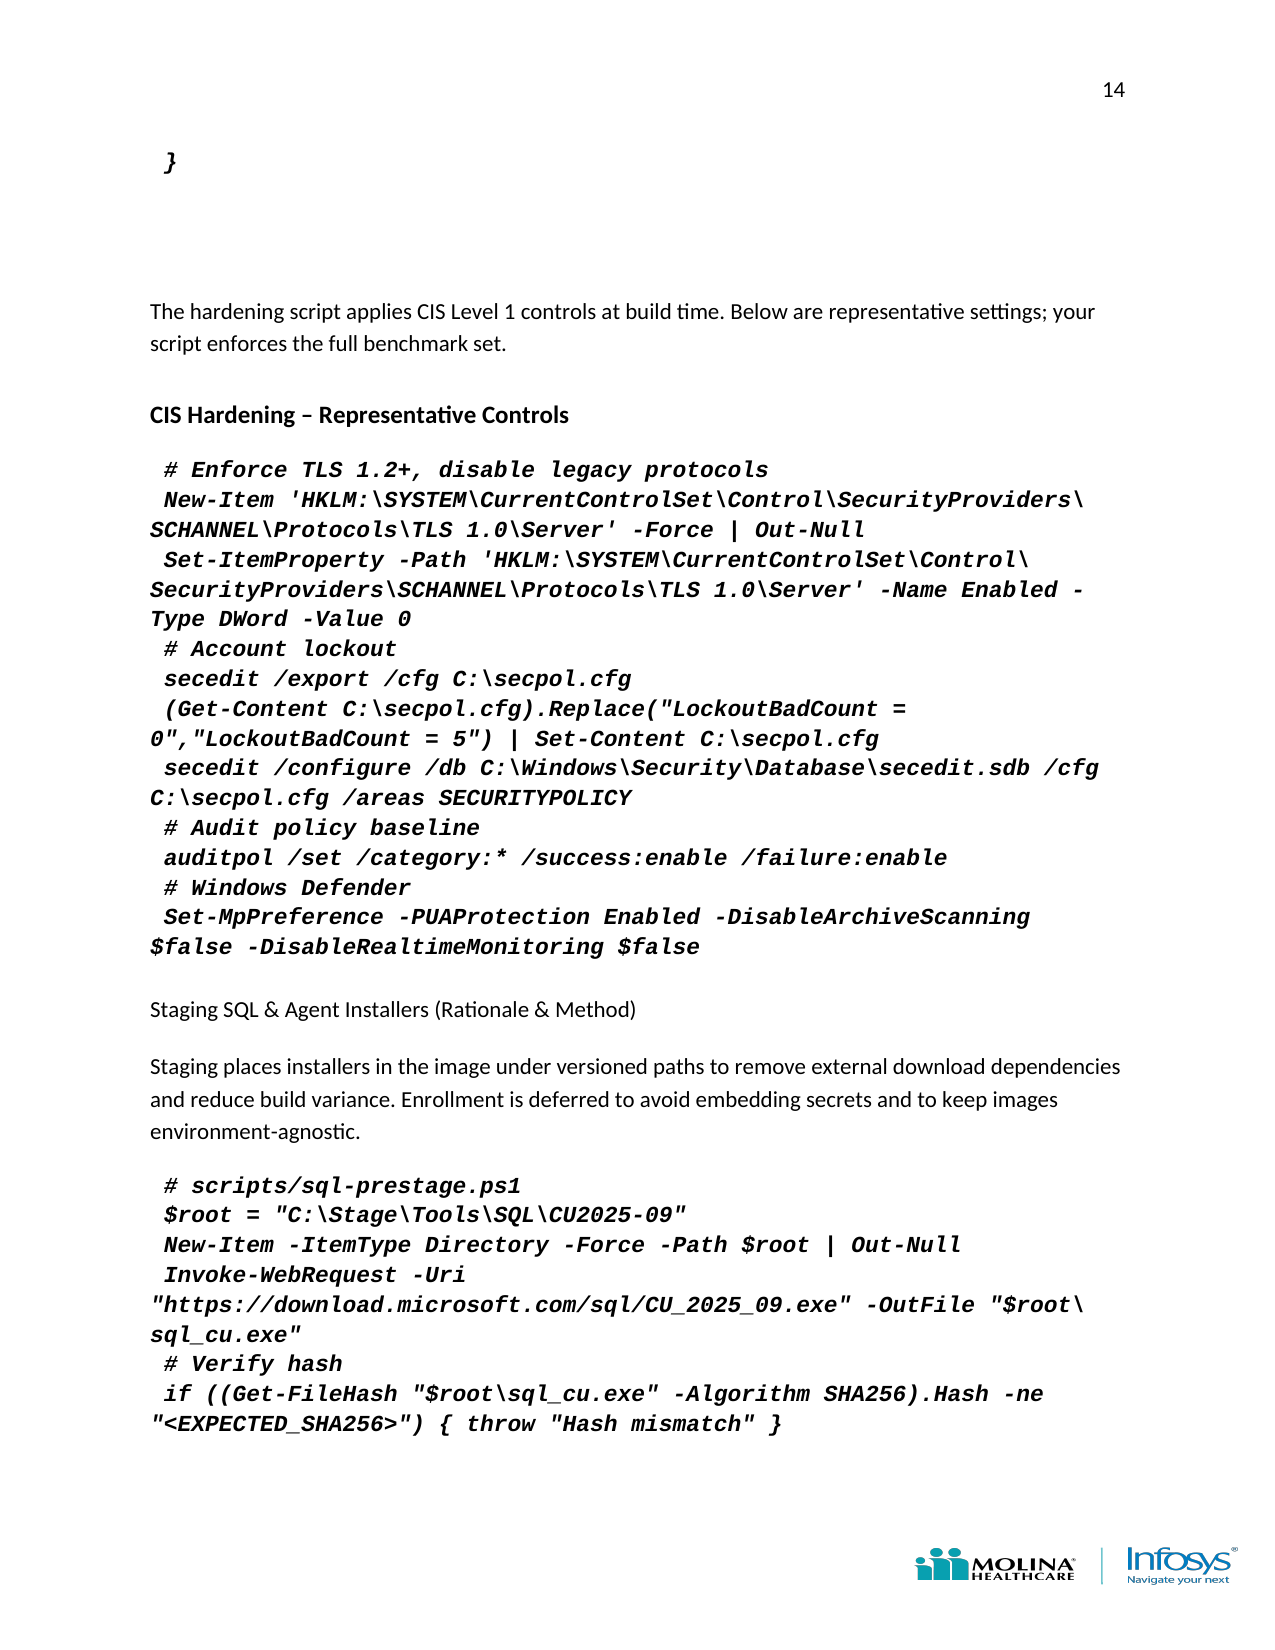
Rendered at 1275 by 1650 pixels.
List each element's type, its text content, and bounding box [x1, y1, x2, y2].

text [150, 150, 1125, 268]
picture [1128, 1547, 1238, 1585]
subtitle CIS Hardening – Representative Controls [150, 399, 1125, 429]
text Staging places installers in the image under versioned paths to remove external download dependencies and reduce build variance. Enrollment is deferred to avoid embedding secrets and to keep images environment‑agnostic. [150, 1052, 1125, 1145]
text The hardening script applies CIS Level 1 controls at build time. Below are representative settings; your script enforces the full benchmark set. [150, 297, 1125, 357]
picture [914, 1548, 1076, 1580]
text # Enforce TLS 1.2+, disable legacy protocols New-Item 'HKLM:\SYSTEM\CurrentControlSet\Control\SecurityProviders\SCHANNEL\Protocols\TLS 1.0\Server' -Force | Out-Null Set-ItemProperty -Path 'HKLM:\SYSTEM\CurrentControlSet\Control\SecurityProviders\SCHANNEL\Protocols\TLS 1.0\Server' -Name Enabled -Type DWord -Value 0 # Account lockout secedit /export /cfg C:\secpol.cfg (Get-Content C:\secpol.cfg).Replace("LockoutBadCount = 0","LockoutBadCount = 5") | Set-Content C:\secpol.cfg secedit /configure /db C:\Windows\Security\Database\secedit.sdb /cfg C:\secpol.cfg /areas SECURITYPOLICY # Audit policy baseline auditpol /set /category:* /success:enable /failure:enable # Windows Defender Set-MpPreference -PUAProtection Enabled -DisableArchiveScanning $false -DisableRealtimeMonitoring $false Staging SQL & Agent Installers (Rationale & Method) [150, 459, 1125, 1023]
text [150, 1174, 1125, 1438]
